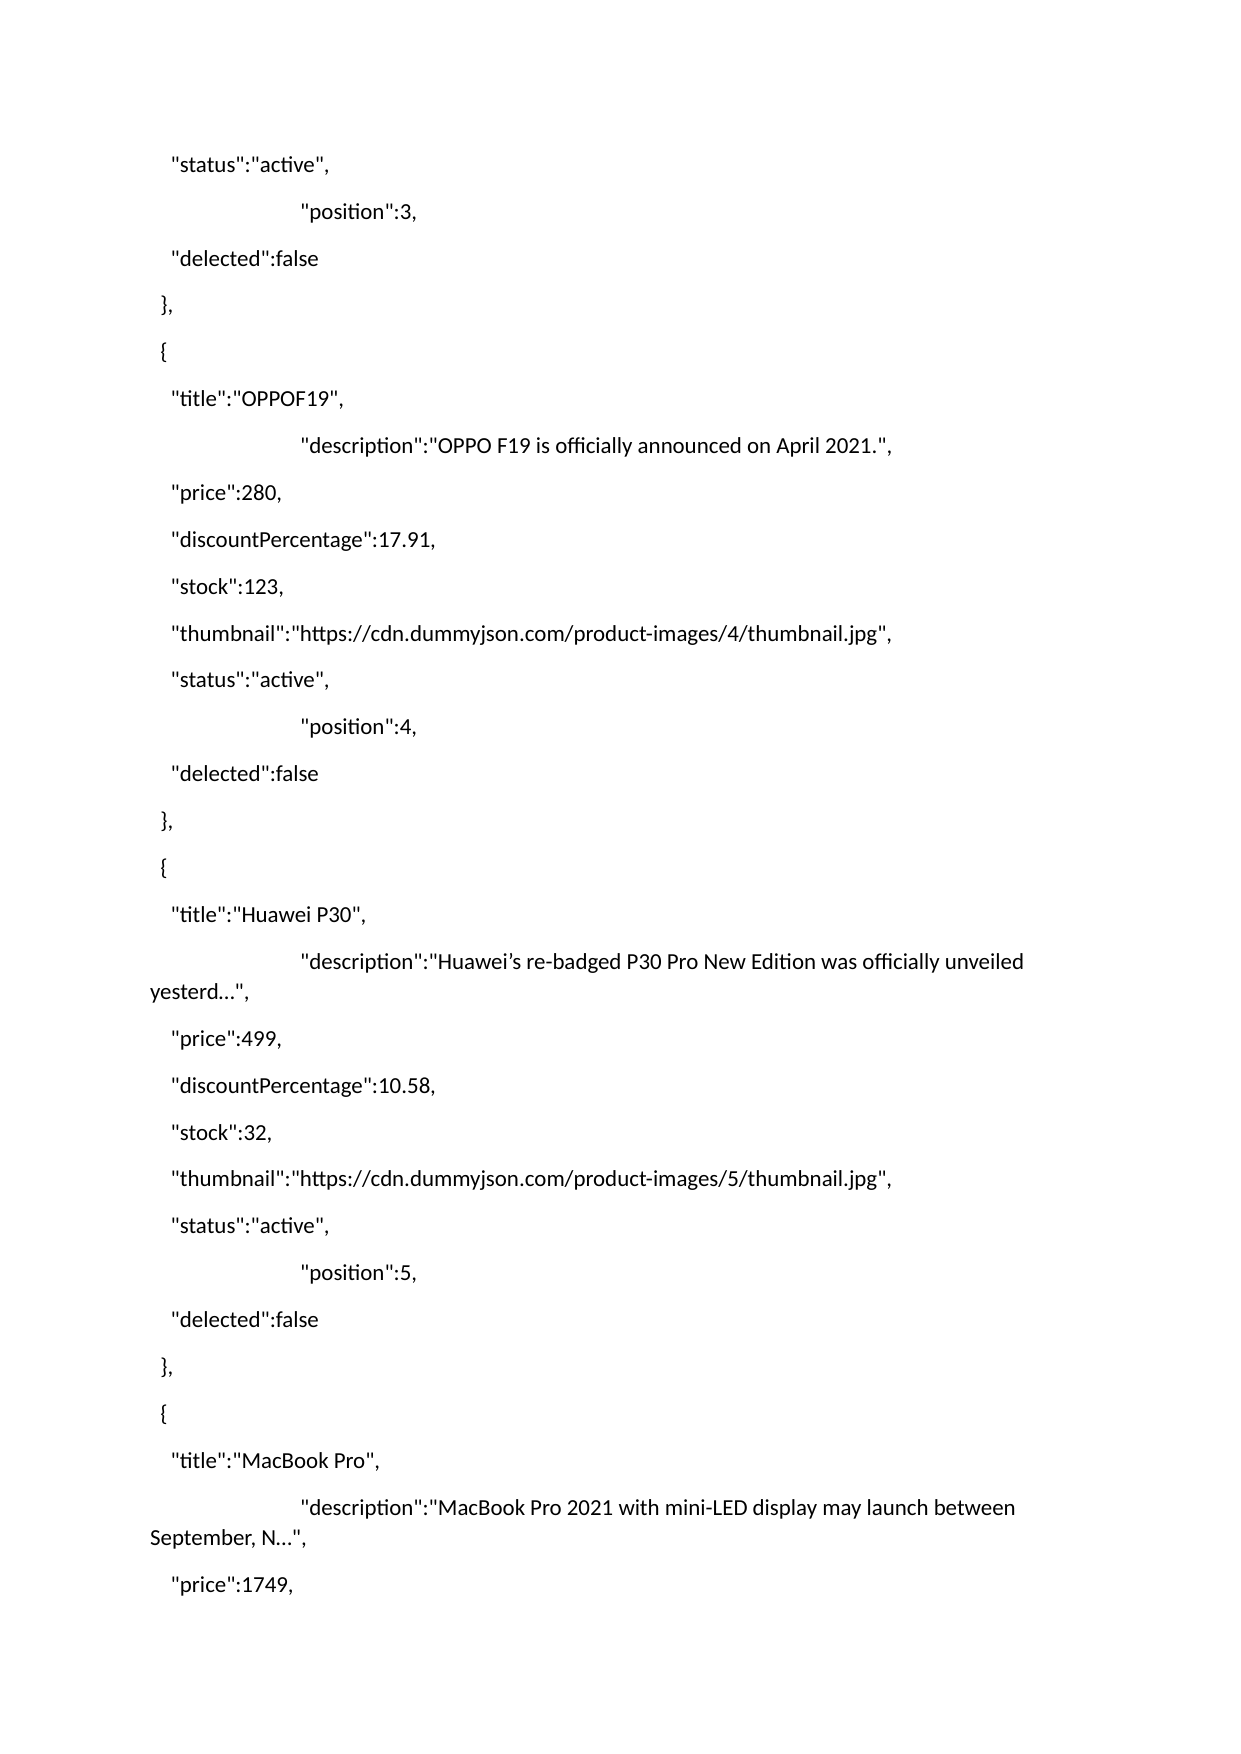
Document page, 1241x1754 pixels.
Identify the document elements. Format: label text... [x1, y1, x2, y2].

text "delected":false [150, 1305, 1090, 1333]
text "title":"OPPOF19", [150, 384, 1090, 412]
text "price":1749, [150, 1570, 1090, 1598]
text "stock":32, [150, 1118, 1090, 1146]
text "price":280, [150, 478, 1090, 506]
text }, [150, 291, 1090, 319]
text "stock":123, [150, 572, 1090, 600]
text "status":"active", [150, 1211, 1090, 1239]
text "description":"OPPO F19 is officially announced on April 2021.", [150, 431, 1090, 459]
text { [150, 1399, 1090, 1427]
text { [150, 853, 1090, 881]
text "delected":false [150, 759, 1090, 787]
text "position":5, [150, 1258, 1090, 1286]
text "description":"MacBook Pro 2021 with mini-LED display may launch between September, N…", [150, 1493, 1090, 1551]
text "title":"Huawei P30", [150, 900, 1090, 928]
text "discountPercentage":17.91, [150, 525, 1090, 553]
text "status":"active", [150, 666, 1090, 694]
text "position":3, [150, 197, 1090, 225]
text "discountPercentage":10.58, [150, 1071, 1090, 1099]
text "price":499, [150, 1024, 1090, 1052]
text }, [150, 1352, 1090, 1380]
text "title":"MacBook Pro", [150, 1446, 1090, 1474]
text "status":"active", [150, 150, 1090, 178]
text "description":"Huawei’s re-badged P30 Pro New Edition was officially unveiled yesterd…", [150, 947, 1090, 1005]
text { [150, 337, 1090, 366]
text "thumbnail":"https://cdn.dummyjson.com/product-images/4/thumbnail.jpg", [150, 619, 1090, 647]
text "thumbnail":"https://cdn.dummyjson.com/product-images/5/thumbnail.jpg", [150, 1164, 1090, 1193]
text }, [150, 806, 1090, 834]
text "position":4, [150, 712, 1090, 741]
text "delected":false [150, 244, 1090, 272]
